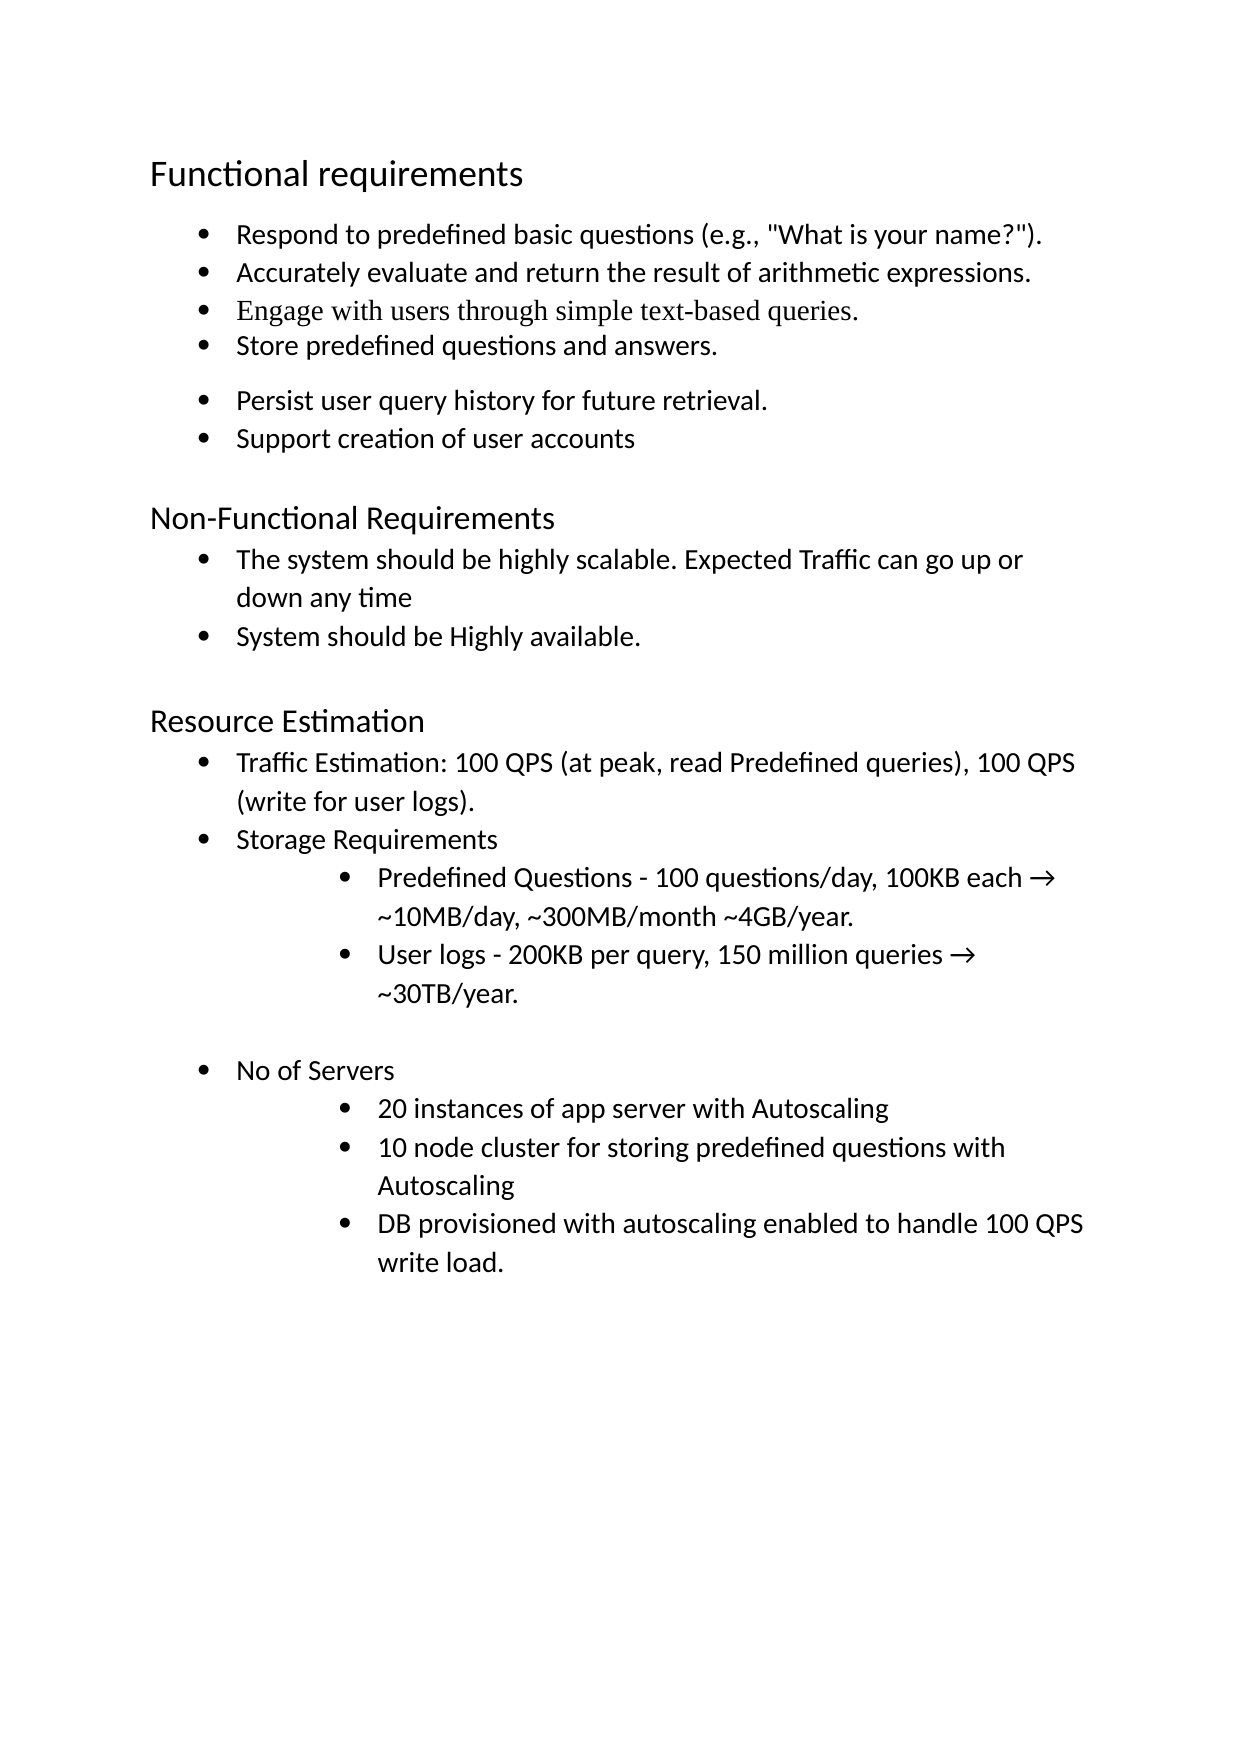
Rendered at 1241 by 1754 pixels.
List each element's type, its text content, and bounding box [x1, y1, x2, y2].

list No of Servers [199, 1052, 1090, 1087]
list System should be Highly available. [199, 618, 1090, 653]
list Accurately evaluate and return the result of arithmetic expressions. [199, 254, 1090, 290]
list Non-Functional Requirements [150, 497, 1090, 538]
list Engage with users through simple text-based queries. [199, 293, 1090, 327]
list Storage Requirements [199, 821, 1090, 857]
list Store predefined questions and answers. [199, 327, 1090, 362]
list User logs - 200KB per query, 150 million queries → ~30TB/year. [340, 936, 1090, 1011]
list Traffic Estimation: 100 QPS (at peak, read Predefined queries), 100 QPS (write for user logs). [199, 744, 1090, 818]
text Functional requirements [150, 150, 1090, 196]
list The system should be highly scalable. Expected Traffic can go up or down any time [199, 541, 1090, 615]
list Support creation of user accounts [199, 420, 1090, 456]
list DB provisioned with autoscaling enabled to handle 100 QPS write load. [340, 1206, 1090, 1279]
list Predefined Questions - 100 questions/day, 100KB each → ~10MB/day, ~300MB/month ~4GB/year. [340, 859, 1090, 934]
list 20 instances of app server with Autoscaling [340, 1090, 1090, 1126]
list Persist user query history for future retrieval. [199, 382, 1090, 417]
list 10 node cluster for storing predefined questions with Autoscaling [340, 1129, 1090, 1203]
list Respond to predefined basic questions (e.g., "What is your name?"). [199, 216, 1090, 252]
list Resource Estimation [150, 700, 1090, 741]
